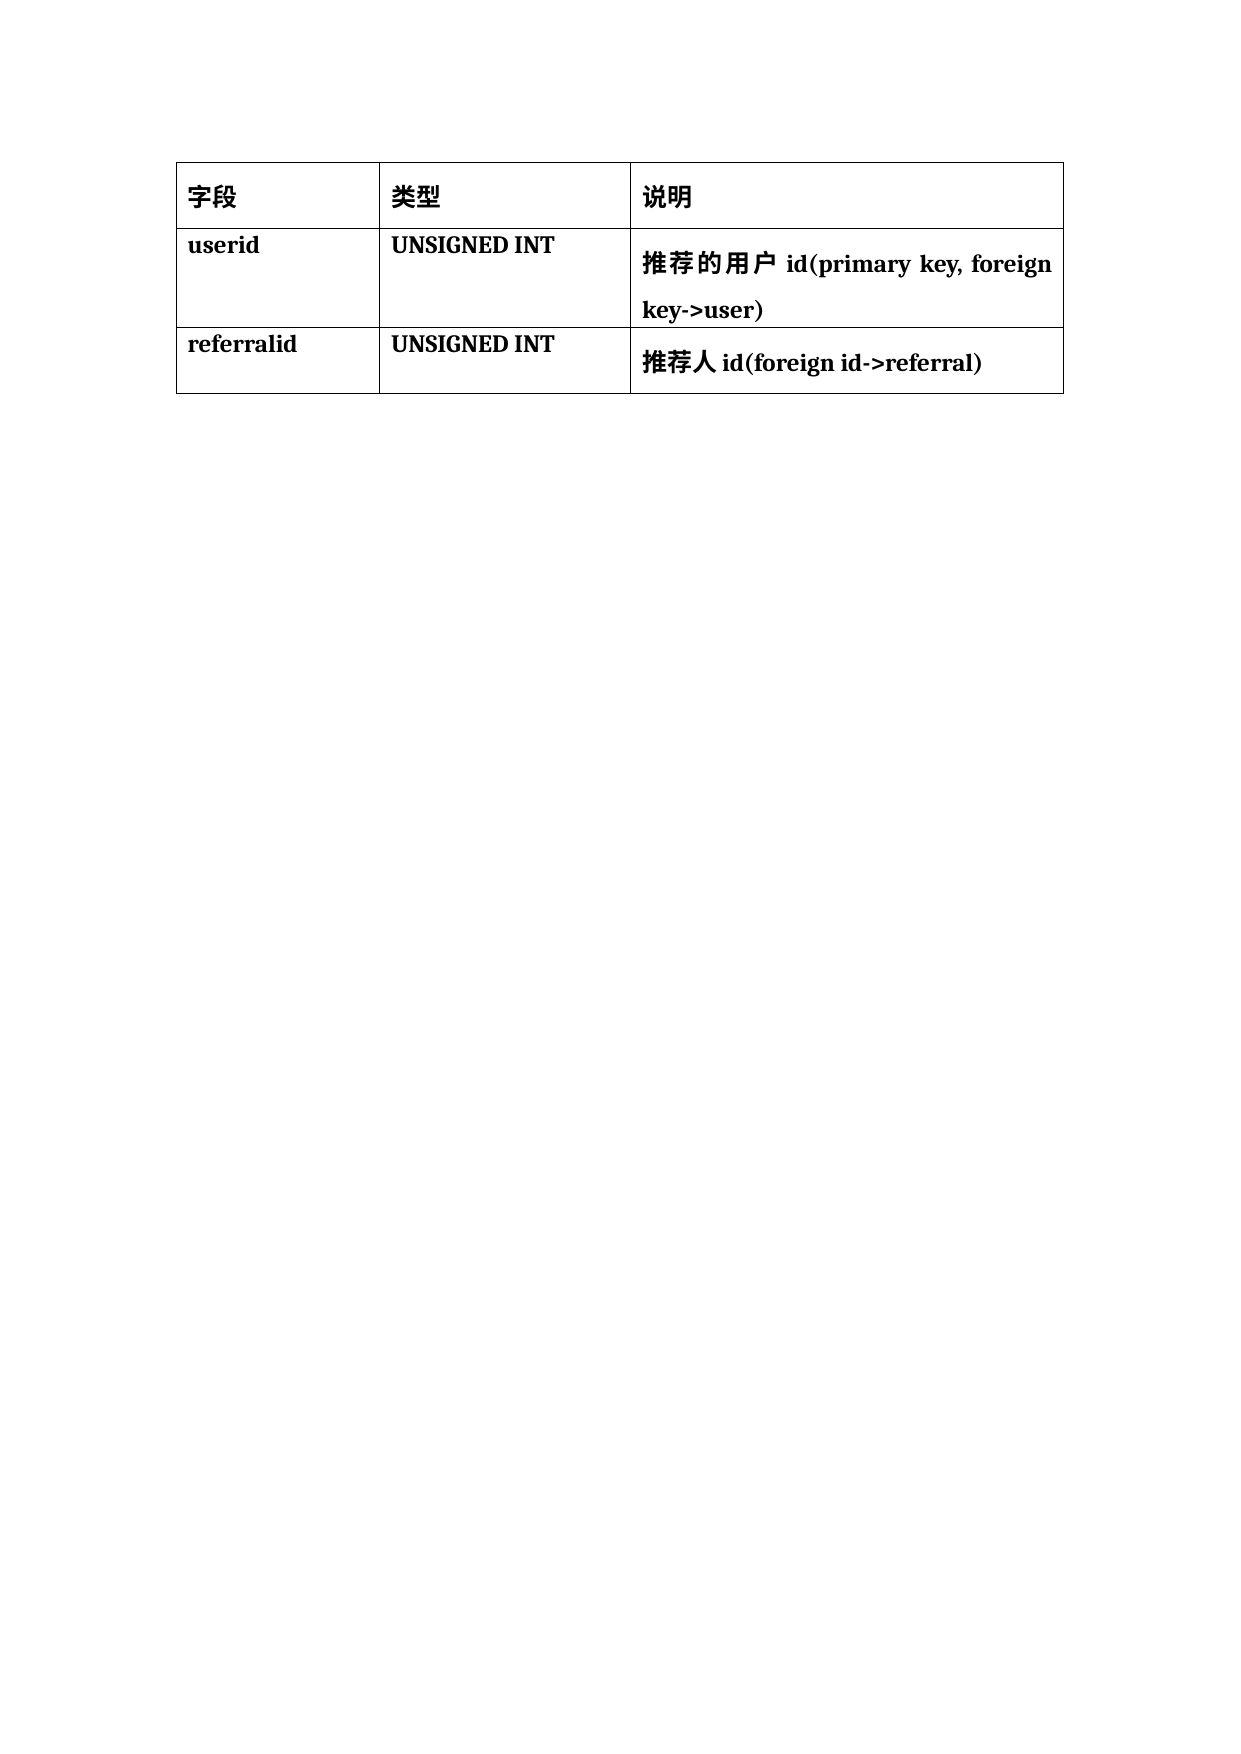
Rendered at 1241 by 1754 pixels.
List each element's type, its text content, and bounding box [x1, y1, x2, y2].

table_cell UNSIGNED INT [380, 328, 630, 393]
table_cell 推荐人id(foreign id->referral) [631, 328, 1063, 393]
table_header 类型 [380, 163, 630, 228]
table_cell 推荐的用户id(primary key, foreign key->user) [631, 229, 1063, 327]
table_cell userid [177, 229, 379, 327]
table_cell UNSIGNED INT [380, 229, 630, 327]
table_header 说明 [631, 163, 1063, 228]
table_header 字段 [177, 163, 379, 228]
table_cell referralid [177, 328, 379, 393]
